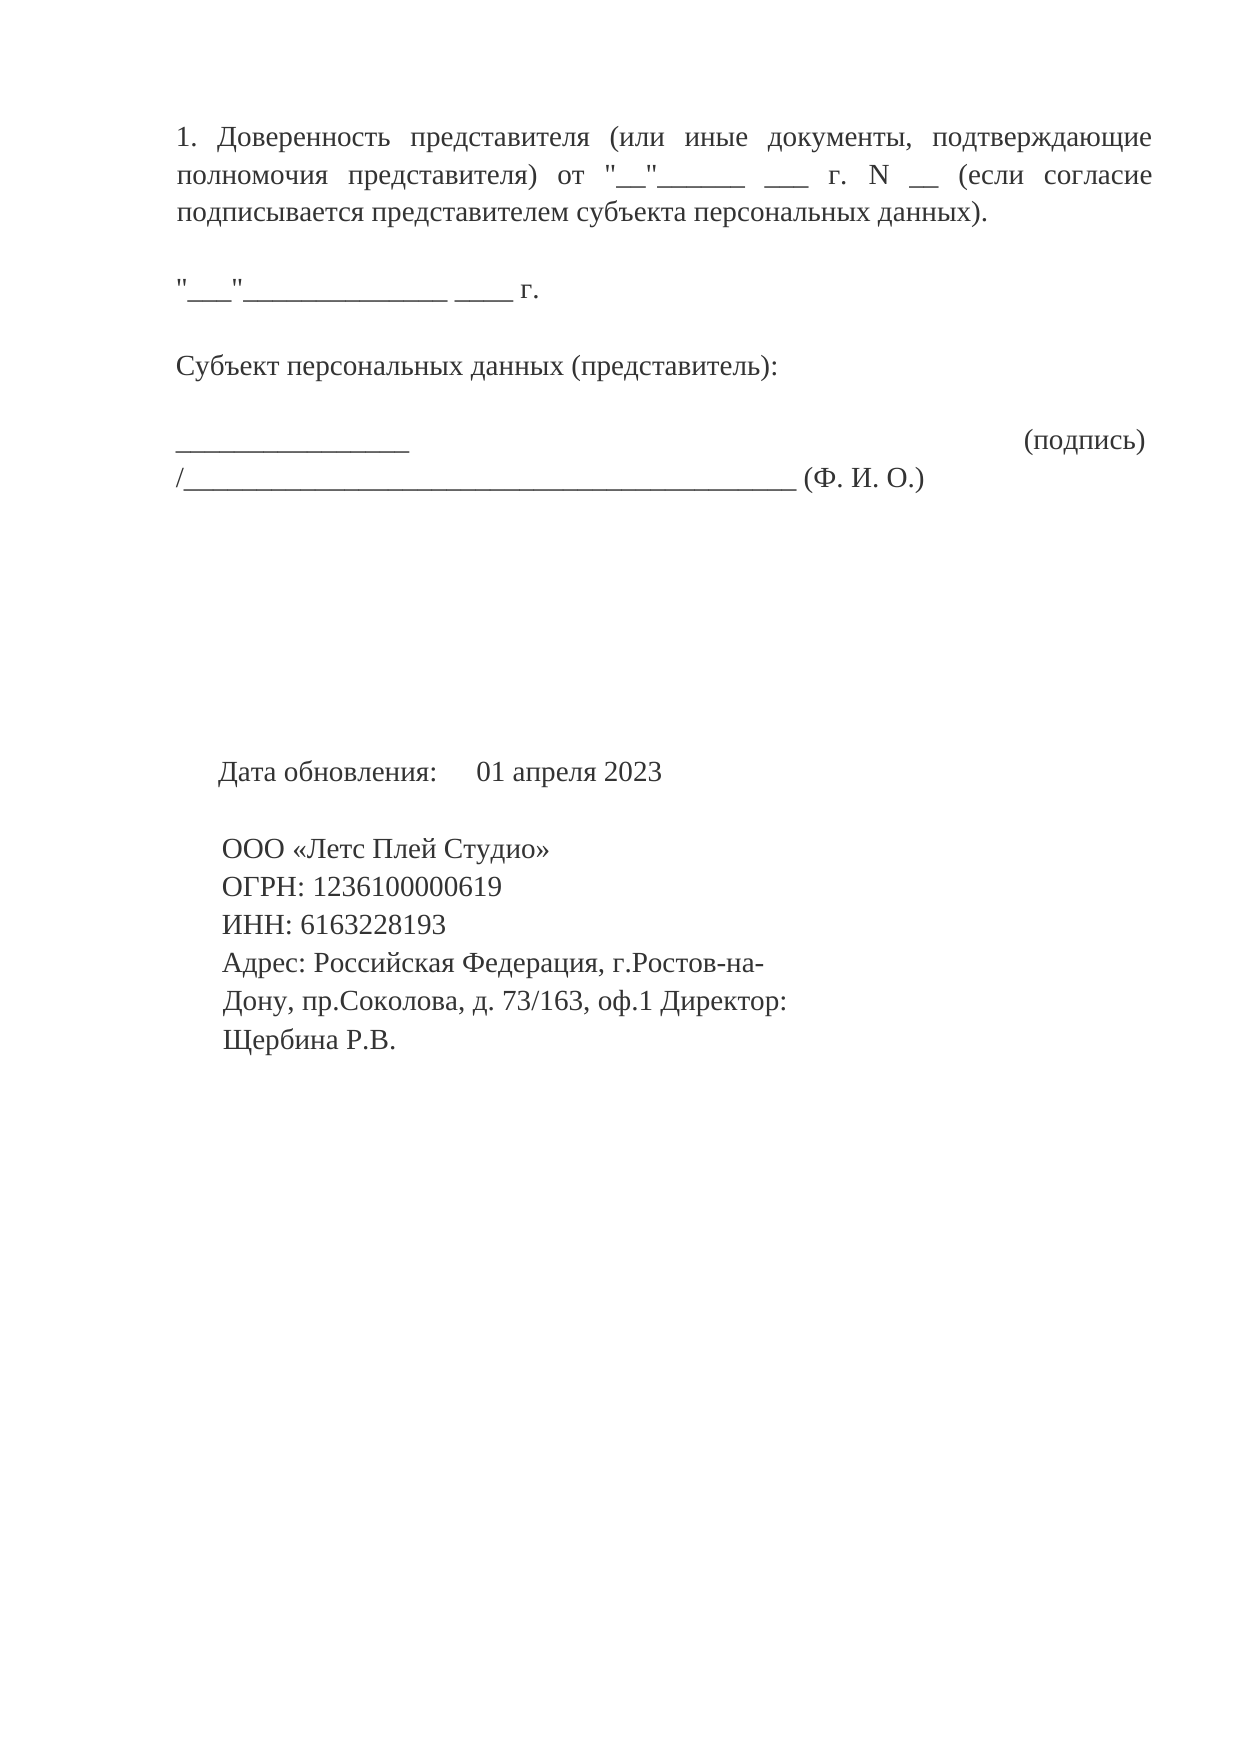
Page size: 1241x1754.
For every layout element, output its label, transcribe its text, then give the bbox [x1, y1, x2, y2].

text Адрес: Российская Федерация, г.Ростов-на-Дону, пр.Соколова, д. 73/163, оф.1 Директор: Щербина Р.В. [222, 945, 836, 1056]
text 1. Доверенность представителя (или иные документы, подтверждающие полномочия представителя) от "__"______ ___ г. N __ (если согласие подписывается представителем субъекта персональных данных). [176, 119, 1153, 228]
text Субъект персональных данных (представитель): [176, 348, 1153, 381]
text "___"______________ ____ г. [176, 271, 1153, 305]
text Дата обновления: 01 апреля 2023 [177, 754, 1153, 788]
text ОГРН: 1236100000619 [222, 869, 1153, 902]
text ООО «Летс Плей Студио» [222, 831, 1153, 864]
text ________________ (подпись) [176, 422, 1153, 456]
text ИНН: 6163228193 [222, 907, 1153, 941]
text /__________________________________________ (Ф. И. О.) [176, 460, 1153, 494]
